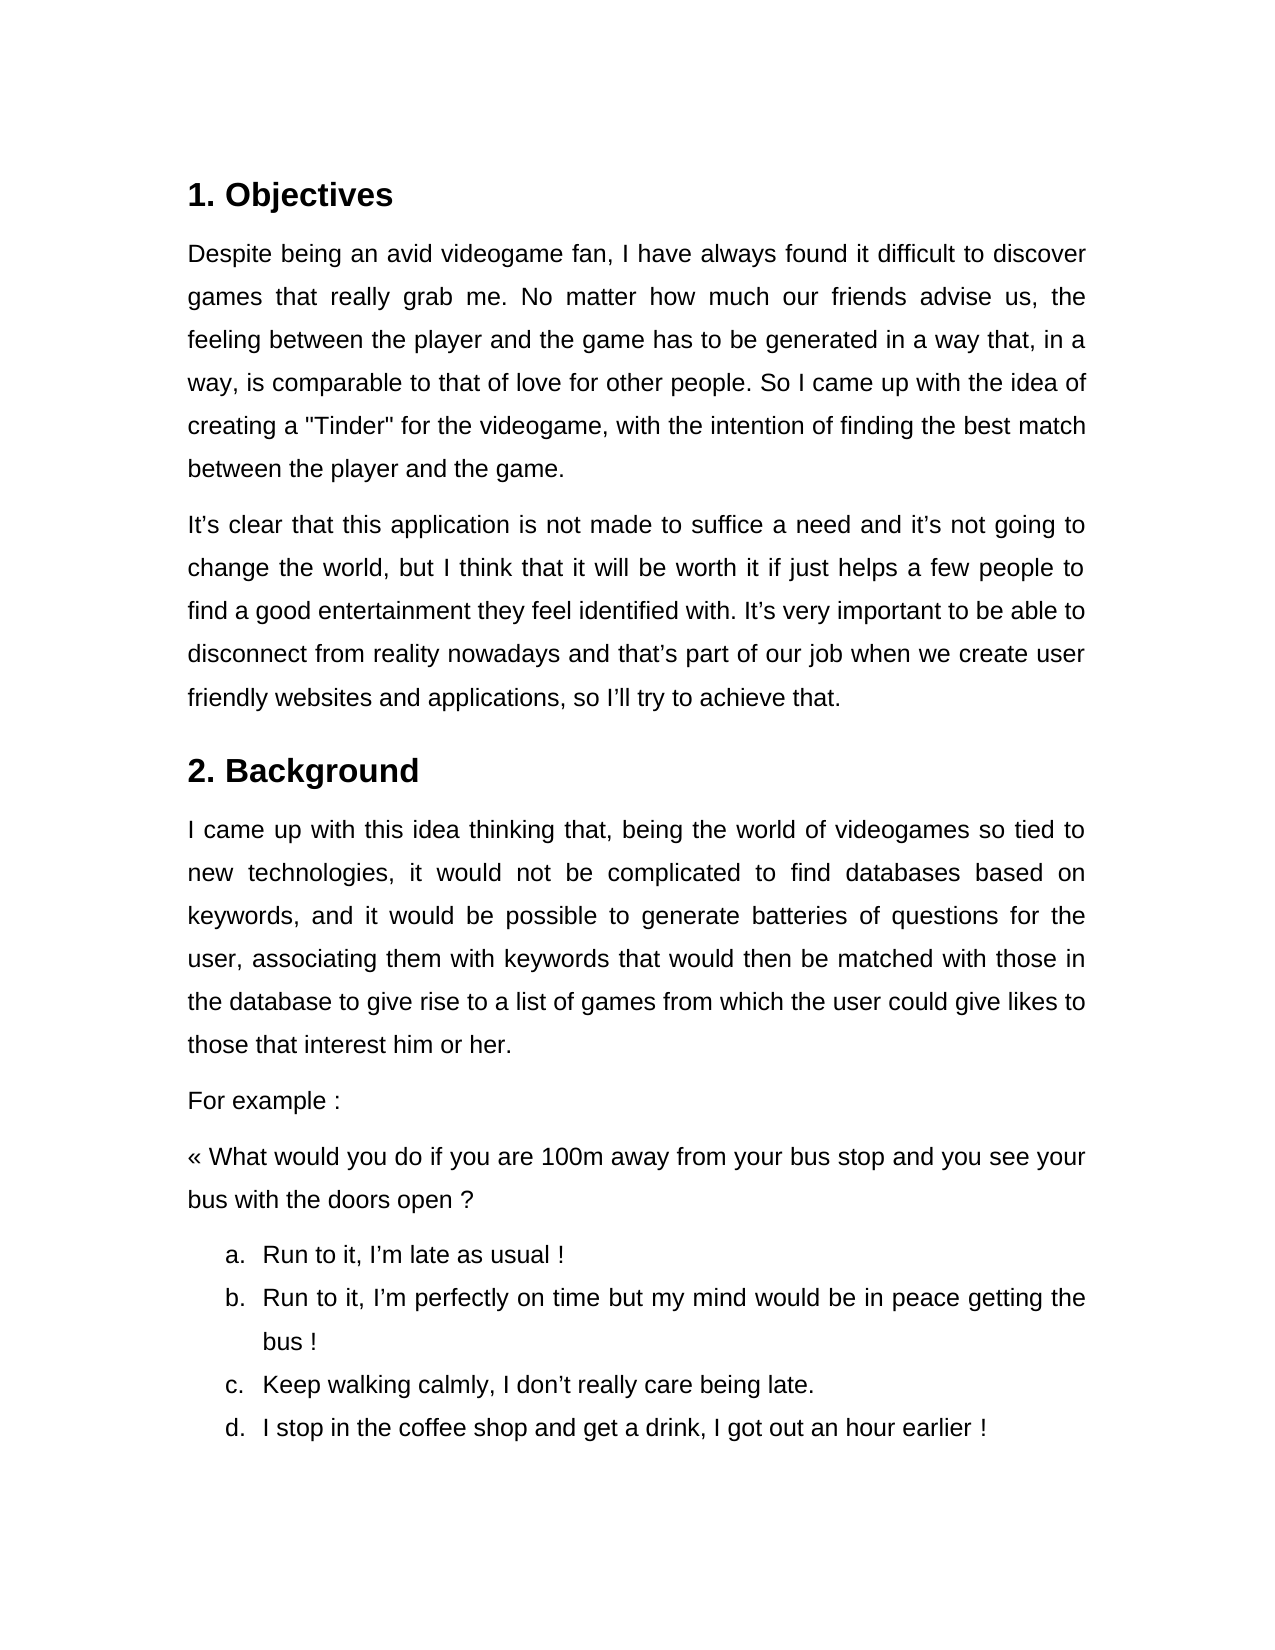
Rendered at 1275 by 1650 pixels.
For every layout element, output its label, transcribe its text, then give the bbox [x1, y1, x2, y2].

list Keep walking calmly, I don’t really care being late. [225, 1369, 1087, 1398]
text « What would you do if you are 100m away from your bus stop and you see your bus with the doors open ? [187, 1141, 1087, 1213]
text It’s clear that this application is not made to suffice a need and it’s not going to change the world, but I think that it will be worth it if just helps a few people to find a good entertainment they feel identified with. It’s very important to be able to disconnect from reality nowadays and that’s part of our job when we create user friendly websites and applications, so I’ll try to achieve that. [187, 510, 1087, 711]
text Despite being an avid videogame fan, I have always found it difficult to discover games that really grab me. No matter how much our friends advise us, the feeling between the player and the game has to be generated in a way that, in a way, is comparable to that of love for other people. So I came up with the idea of creating a "Tinder" for the videogame, with the intention of finding the best match between the player and the game. [187, 239, 1087, 483]
subtitle Background [187, 751, 1087, 789]
text I came up with this idea thinking that, being the world of videogames so tied to new technologies, it would not be complicated to find databases based on keywords, and it would be possible to generate batteries of questions for the user, associating them with keywords that would then be matched with those in the database to give rise to a list of games from which the user could give likes to those that interest him or her. [187, 814, 1087, 1059]
text For example : [187, 1086, 1087, 1114]
subtitle Objectives [187, 175, 1087, 213]
list Run to it, I’m late as usual ! [225, 1240, 1087, 1269]
list Run to it, I’m perfectly on time but my mind would be in peace getting the bus ! [225, 1283, 1087, 1355]
list I stop in the coffee shop and get a drink, I got out an hour earlier ! [225, 1413, 1087, 1441]
